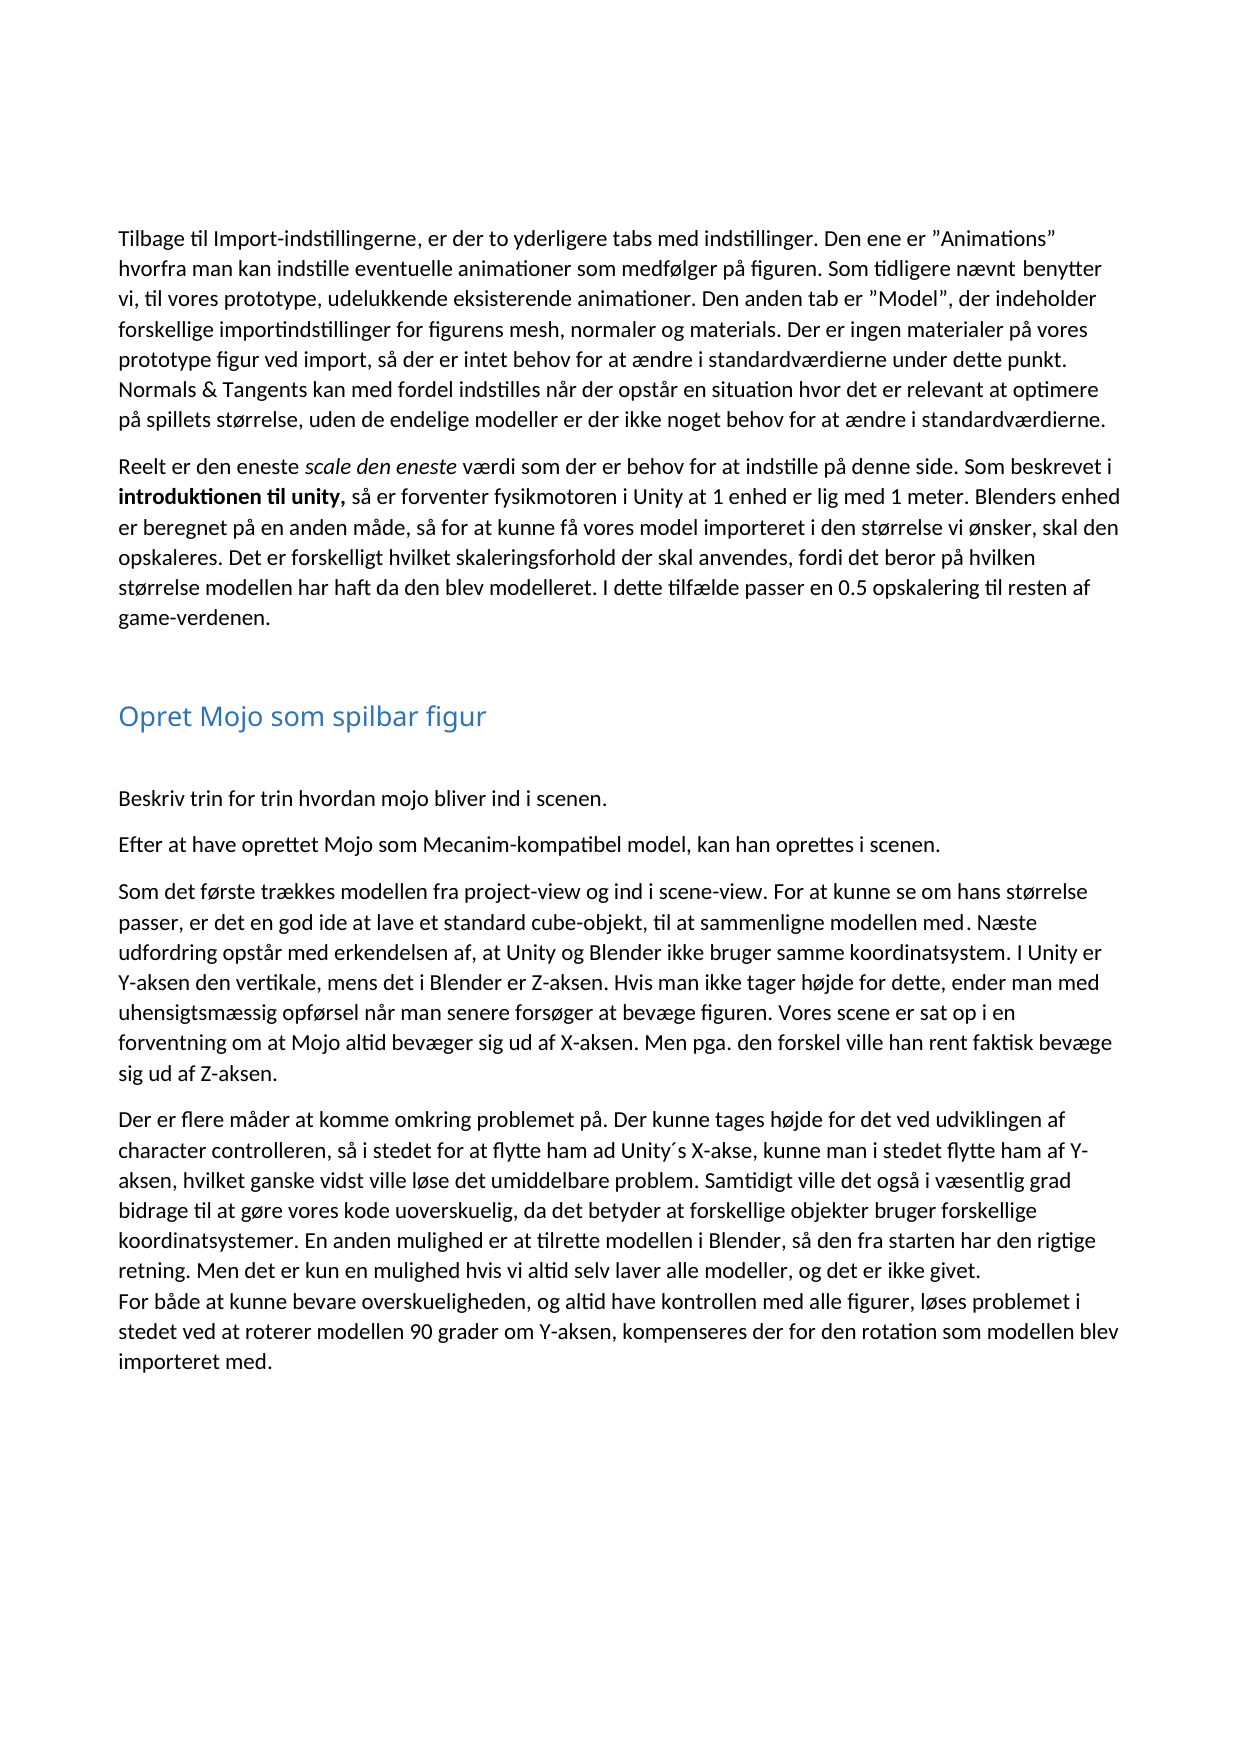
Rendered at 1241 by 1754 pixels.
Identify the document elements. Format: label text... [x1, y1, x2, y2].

text Tilbage til Import-indstillingerne, er der to yderligere tabs med indstillinger. Den ene er ”Animations” hvorfra man kan indstille eventuelle animationer som medfølger på figuren. Som tidligere nævnt benytter vi, til vores prototype, udelukkende eksisterende animationer. Den anden tab er ”Model”, der indeholder forskellige importindstillinger for figurens mesh, normaler og materials. Der er ingen materialer på vores prototype figur ved import, så der er intet behov for at ændre i standardværdierne under dette punkt. Normals & Tangents kan med fordel indstilles når der opstår en situation hvor det er relevant at optimere på spillets størrelse, uden de endelige modeller er der ikke noget behov for at ændre i standardværdierne. [118, 224, 1122, 433]
text Beskriv trin for trin hvordan mojo bliver ind i scenen. [118, 784, 1122, 812]
text Som det første trækkes modellen fra project-view og ind i scene-view. For at kunne se om hans størrelse passer, er det en god ide at lave et standard cube-objekt, til at sammenligne modellen med. Næste udfordring opstår med erkendelsen af, at Unity og Blender ikke bruger samme koordinatsystem. I Unity er Y-aksen den vertikale, mens det i Blender er Z-aksen. Hvis man ikke tager højde for dette, ender man med uhensigtsmæssig opførsel når man senere forsøger at bevæge figuren. Vores scene er sat op i en forventning om at Mojo altid bevæger sig ud af X-aksen. Men pga. den forskel ville han rent faktisk bevæge sig ud af Z-aksen. [118, 877, 1122, 1087]
text Efter at have oprettet Mojo som Mecanim-kompatibel model, kan han oprettes i scenen. [118, 831, 1122, 858]
subtitle Opret Mojo som spilbar figur [118, 697, 1122, 734]
text Der er flere måder at komme omkring problemet på. Der kunne tages højde for det ved udviklingen af character controlleren, så i stedet for at flytte ham ad Unity´s X-akse, kunne man i stedet flytte ham af Y-aksen, hvilket ganske vidst ville løse det umiddelbare problem. Samtidigt ville det også i væsentlig grad bidrage til at gøre vores kode uoverskuelig, da det betyder at forskellige objekter bruger forskellige koordinatsystemer. En anden mulighed er at tilrette modellen i Blender, så den fra starten har den rigtige retning. Men det er kun en mulighed hvis vi altid selv laver alle modeller, og det er ikke givet. For både at kunne bevare overskueligheden, og altid have kontrollen med alle figurer, løses problemet i stedet ved at roterer modellen 90 grader om Y-aksen, kompenseres der for den rotation som modellen blev importeret med. [118, 1106, 1122, 1375]
text Reelt er den eneste scale den eneste værdi som der er behov for at indstille på denne side. Som beskrevet i introduktionen til unity, så er forventer fysikmotoren i Unity at 1 enhed er lig med 1 meter. Blenders enhed er beregnet på en anden måde, så for at kunne få vores model importeret i den størrelse vi ønsker, skal den opskaleres. Det er forskelligt hvilket skaleringsforhold der skal anvendes, fordi det beror på hvilken størrelse modellen har haft da den blev modelleret. I dette tilfælde passer en 0.5 opskalering til resten af game-verdenen. [118, 452, 1122, 631]
